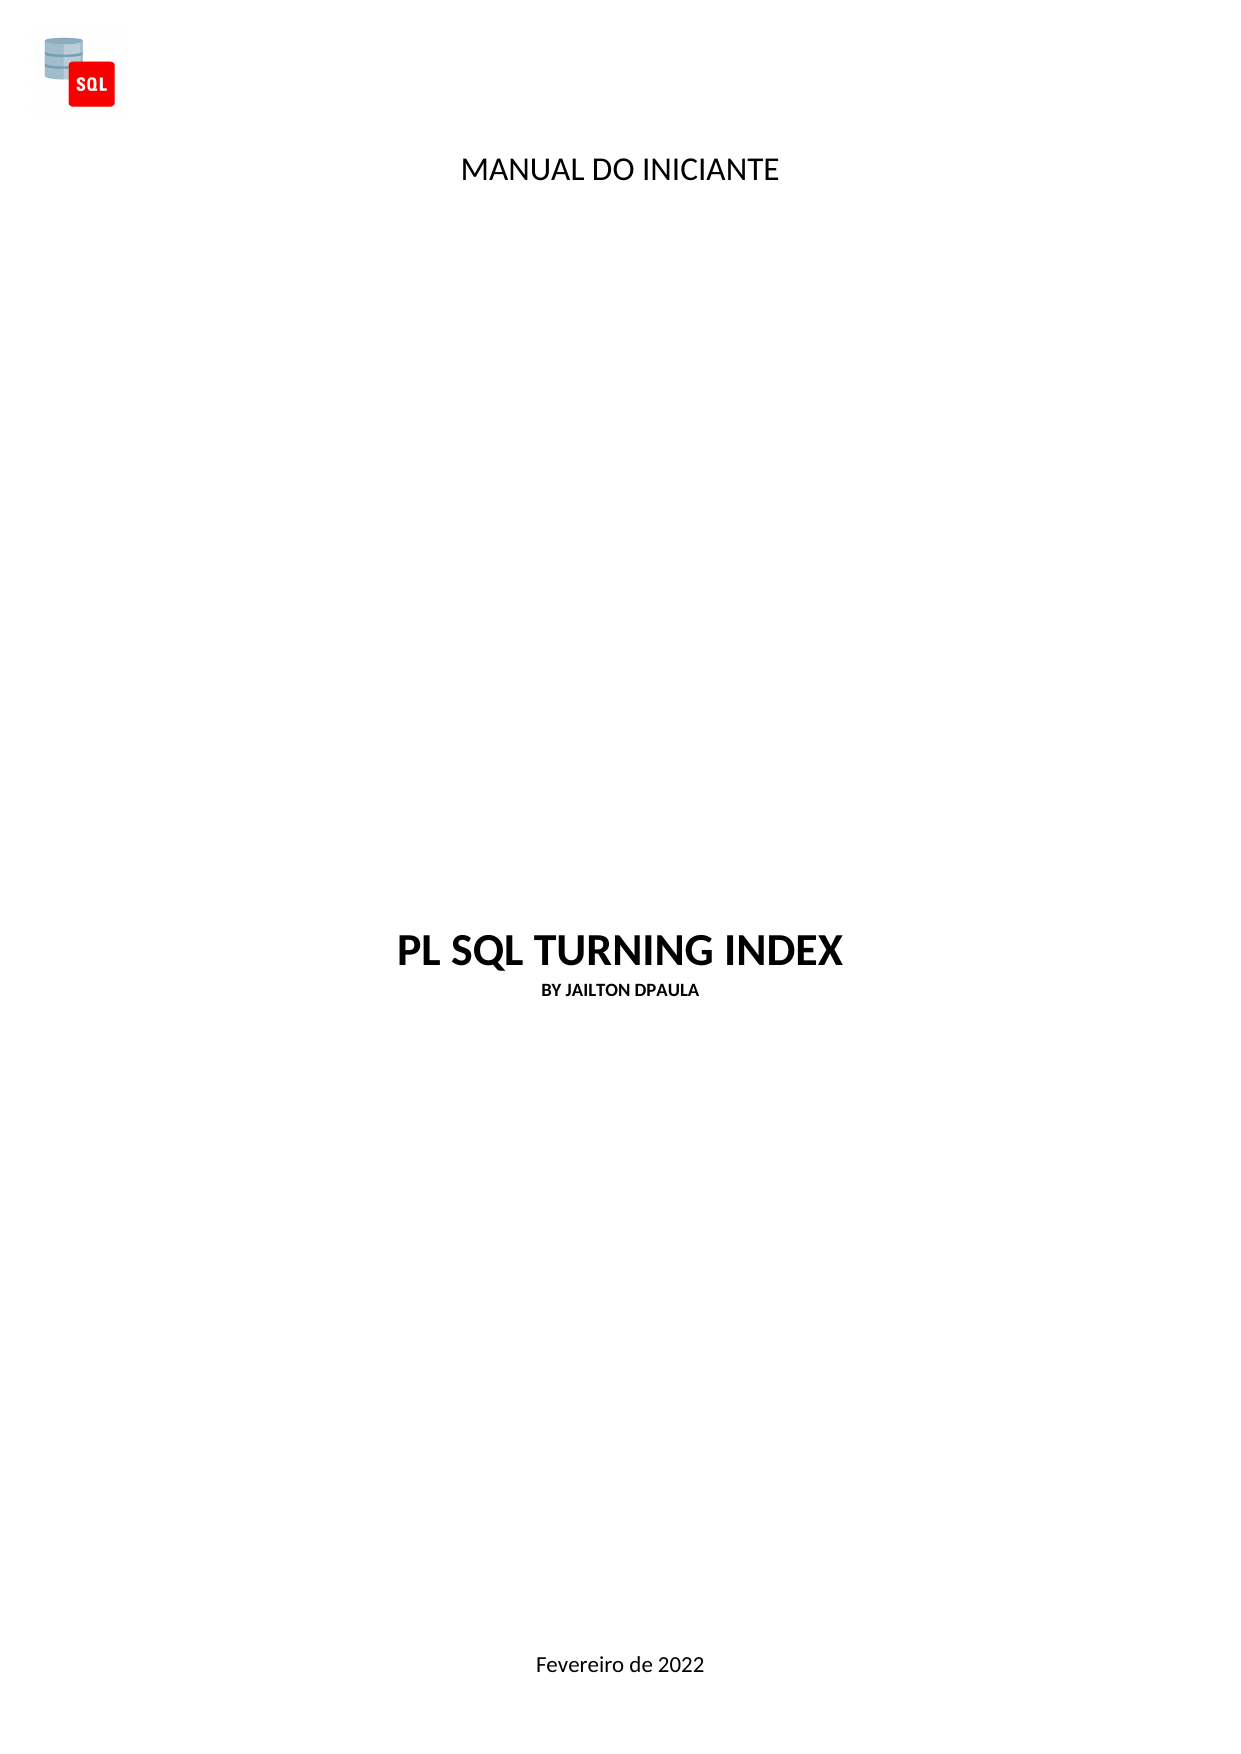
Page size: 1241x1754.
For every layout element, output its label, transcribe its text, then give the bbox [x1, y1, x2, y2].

text PL SQL TURNING INDEX BY JAILTON DPAULA [177, 921, 1063, 1001]
text MANUAL DO INICIANTE [177, 148, 1063, 188]
picture [27, 20, 128, 120]
